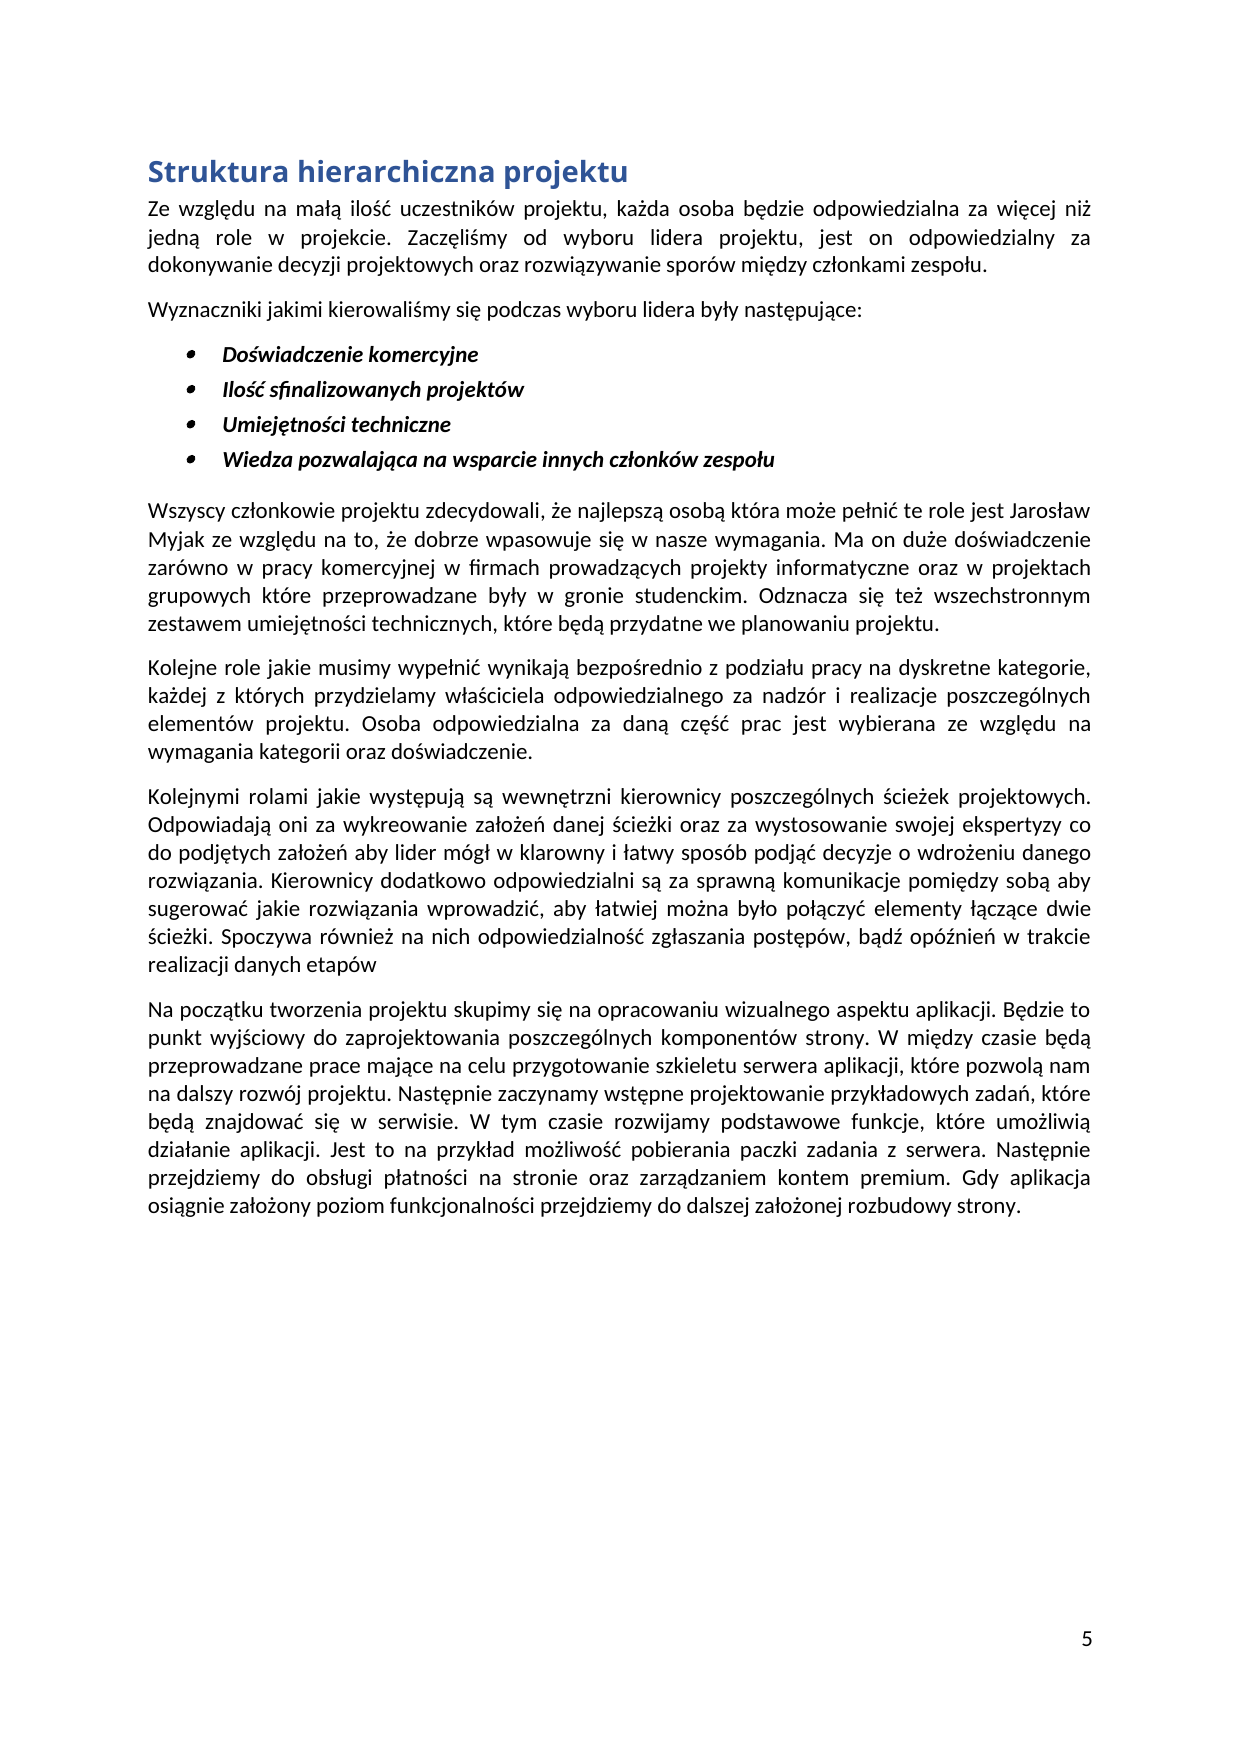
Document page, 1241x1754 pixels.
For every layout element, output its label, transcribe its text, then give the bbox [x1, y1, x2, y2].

subtitle Struktura hierarchiczna projektu [148, 152, 1093, 191]
list Doświadczenie komercyjne [185, 340, 1093, 368]
list Umiejętności techniczne [185, 410, 1093, 438]
list Ilość sfinalizowanych projektów [185, 375, 1093, 403]
text Wszyscy członkowie projektu zdecydowali, że najlepszą osobą która może pełnić te role jest Jarosław Myjak ze względu na to, że dobrze wpasowuje się w nasze wymagania. Ma on duże doświadczenie zarówno w pracy komercyjnej w firmach prowadzących projekty informatyczne oraz w projektach grupowych które przeprowadzane były w gronie studenckim. Odznacza się też wszechstronnym zestawem umiejętności technicznych, które będą przydatne we planowaniu projektu. [148, 497, 1093, 637]
list Wiedza pozwalająca na wsparcie innych członków zespołu [185, 445, 1093, 473]
text Kolejne role jakie musimy wypełnić wynikają bezpośrednio z podziału pracy na dyskretne kategorie, każdej z których przydzielamy właściciela odpowiedzialnego za nadzór i realizacje poszczególnych elementów projektu. Osoba odpowiedzialna za daną część prac jest wybierana ze względu na wymagania kategorii oraz doświadczenie. [148, 653, 1093, 766]
text Ze względu na małą ilość uczestników projektu, każda osoba będzie odpowiedzialna za więcej niż jedną role w projekcie. Zaczęliśmy od wyboru lidera projektu, jest on odpowiedzialny za dokonywanie decyzji projektowych oraz rozwiązywanie sporów między członkami zespołu. [148, 194, 1093, 279]
text Wyznaczniki jakimi kierowaliśmy się podczas wyboru lidera były następujące: [148, 295, 1093, 323]
text Kolejnymi rolami jakie występują są wewnętrzni kierownicy poszczególnych ścieżek projektowych. Odpowiadają oni za wykreowanie założeń danej ścieżki oraz za wystosowanie swojej ekspertyzy co do podjętych założeń aby lider mógł w klarowny i łatwy sposób podjąć decyzje o wdrożeniu danego rozwiązania. Kierownicy dodatkowo odpowiedzialni są za sprawną komunikacje pomiędzy sobą aby sugerować jakie rozwiązania wprowadzić, aby łatwiej można było połączyć elementy łączące dwie ścieżki. Spoczywa również na nich odpowiedzialność zgłaszania postępów, bądź opóźnień w trakcie realizacji danych etapów [148, 782, 1093, 978]
text Na początku tworzenia projektu skupimy się na opracowaniu wizualnego aspektu aplikacji. Będzie to punkt wyjściowy do zaprojektowania poszczególnych komponentów strony. W między czasie będą przeprowadzane prace mające na celu przygotowanie szkieletu serwera aplikacji, które pozwolą nam na dalszy rozwój projektu. Następnie zaczynamy wstępne projektowanie przykładowych zadań, które będą znajdować się w serwisie. W tym czasie rozwijamy podstawowe funkcje, które umożliwią działanie aplikacji. Jest to na przykład możliwość pobierania paczki zadania z serwera. Następnie przejdziemy do obsługi płatności na stronie oraz zarządzaniem kontem premium. Gdy aplikacja osiągnie założony poziom funkcjonalności przejdziemy do dalszej założonej rozbudowy strony. [148, 995, 1093, 1219]
